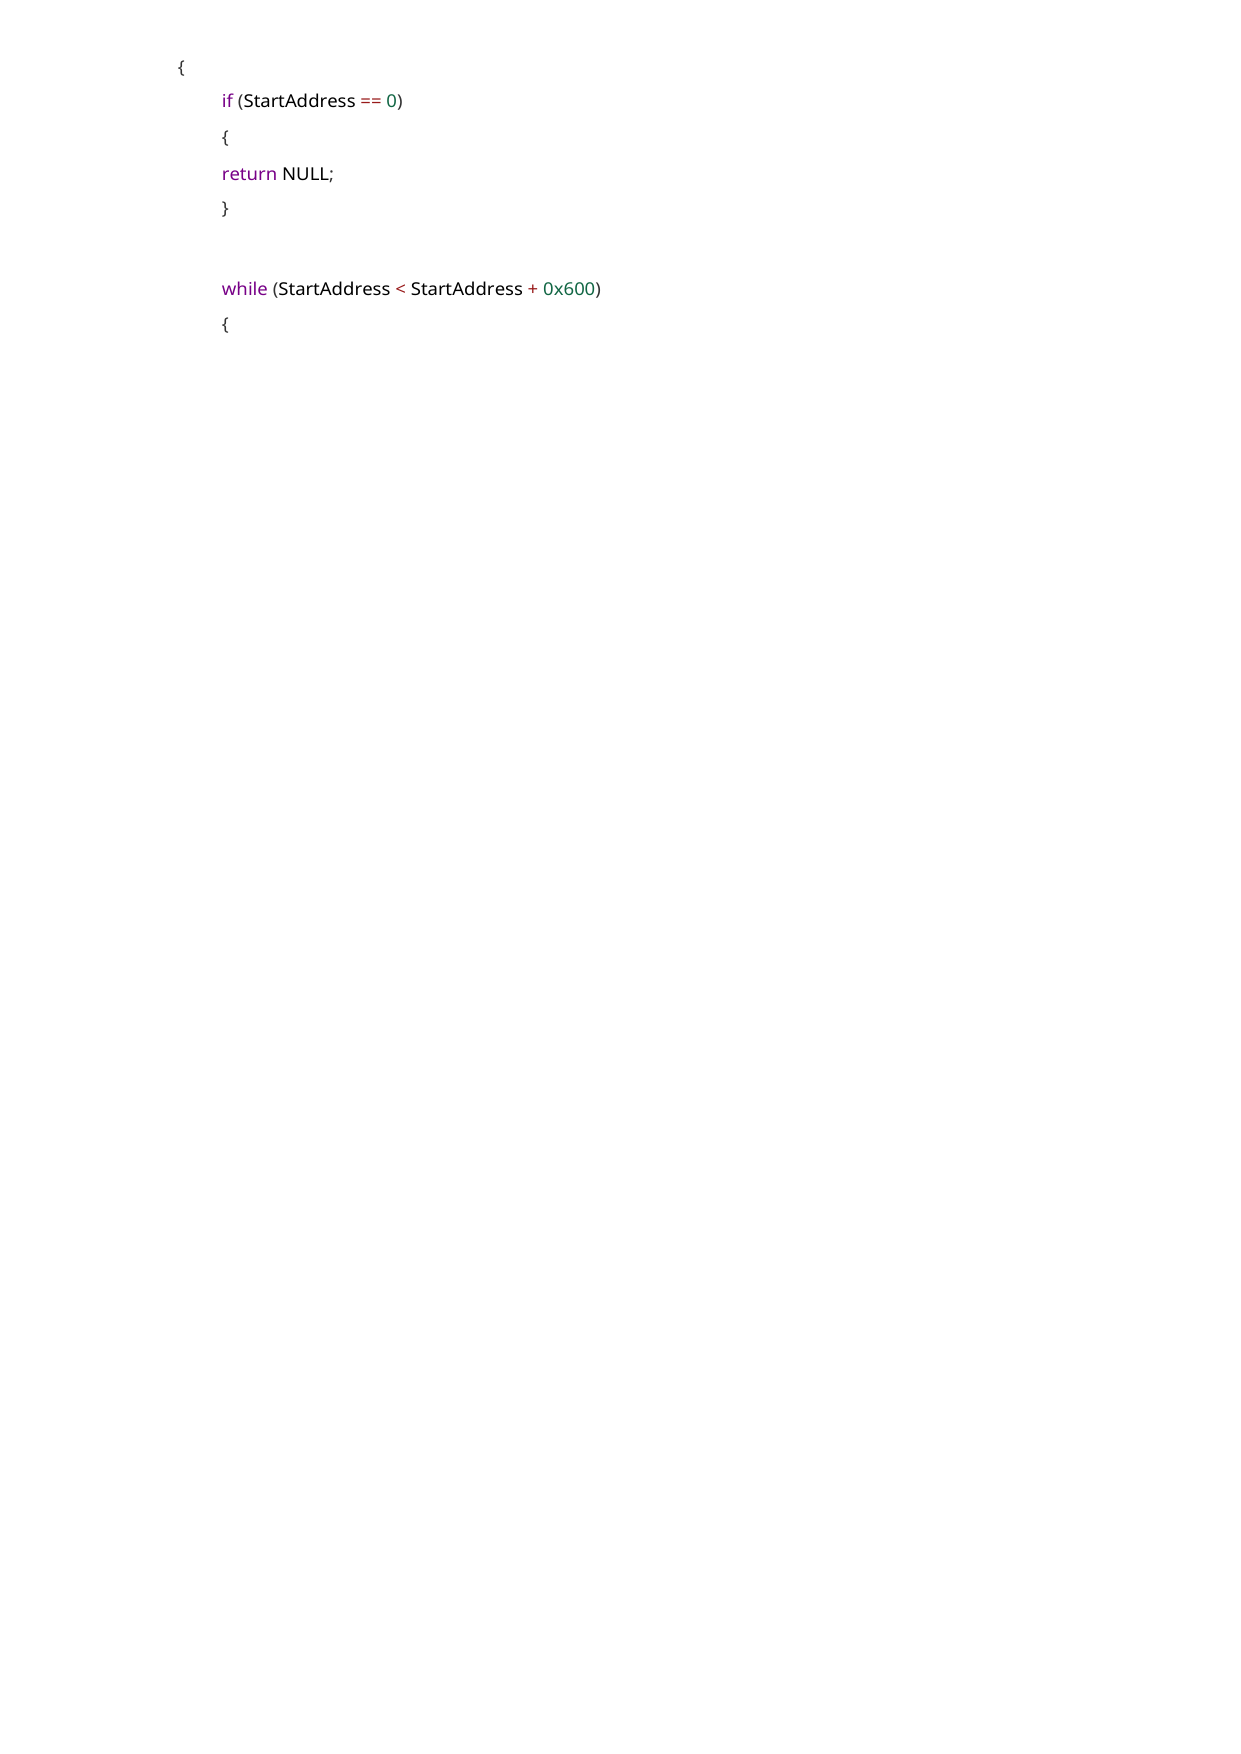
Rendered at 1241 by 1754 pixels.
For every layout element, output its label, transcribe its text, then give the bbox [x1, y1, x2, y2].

text } [222, 196, 1096, 220]
text while (StartAddress < StartAddress + 0x600) [222, 277, 1096, 301]
text { [222, 311, 1096, 335]
text return NULL; [222, 161, 1096, 185]
text if (StartAddress == 0) [222, 89, 1096, 113]
text { [222, 125, 1096, 149]
text { [178, 54, 1096, 78]
